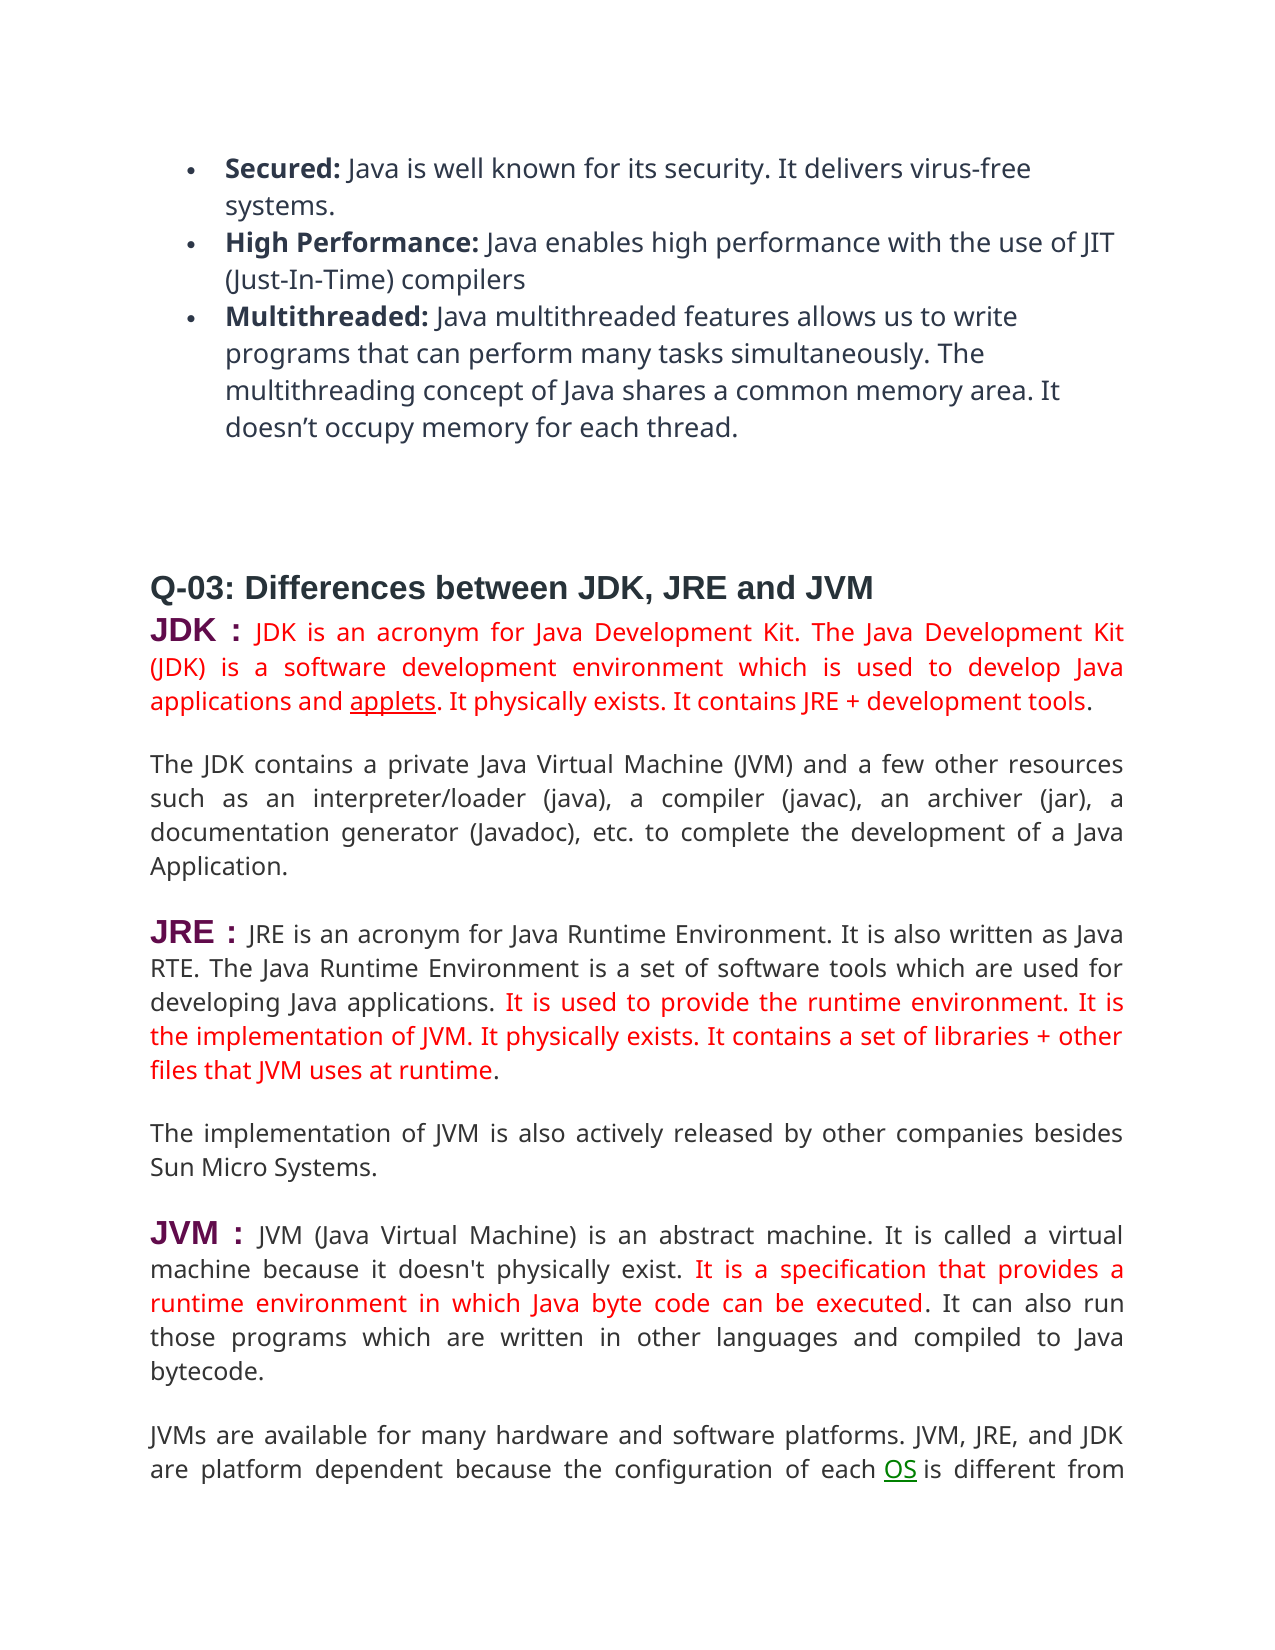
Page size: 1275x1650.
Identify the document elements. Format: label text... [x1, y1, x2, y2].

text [150, 1417, 1125, 1485]
list Secured: Java is well known for its security. It delivers virus-free systems. [187, 150, 1125, 224]
subtitle JVM : JVM (Java Virtual Machine) is an abstract machine. It is called a virtual machine because it doesn't physically exist. It is a specification that provides a runtime environment in which Java byte code can be executed. It can also run those programs which are written in other languages and compiled to Java bytecode. [150, 1213, 1125, 1388]
text The JDK contains a private Java Virtual Machine (JVM) and a few other resources such as an interpreter/loader (java), a compiler (javac), an archiver (jar), a documentation generator (Javadoc), etc. to complete the development of a Java Application. [150, 746, 1125, 883]
subtitle JDK : JDK is an acronym for Java Development Kit. The Java Development Kit (JDK) is a software development environment which is used to develop Java applications and applets. It physically exists. It contains JRE + development tools. [150, 611, 1125, 717]
subtitle JRE : JRE is an acronym for Java Runtime Environment. It is also written as Java RTE. The Java Runtime Environment is a set of software tools which are used for developing Java applications. It is used to provide the runtime environment. It is the implementation of JVM. It physically exists. It contains a set of libraries + other files that JVM uses at runtime. [150, 912, 1125, 1087]
list Multithreaded: Java multithreaded features allows us to write programs that can perform many tasks simultaneously. The multithreading concept of Java shares a common memory area. It doesn’t occupy memory for each thread. [187, 297, 1125, 445]
list High Performance: Java enables high performance with the use of JIT (Just-In-Time) compilers [187, 224, 1125, 297]
text The implementation of JVM is also actively released by other companies besides Sun Micro Systems. [150, 1116, 1125, 1184]
text Q-03: Differences between JDK, JRE and JVM [150, 568, 1125, 606]
